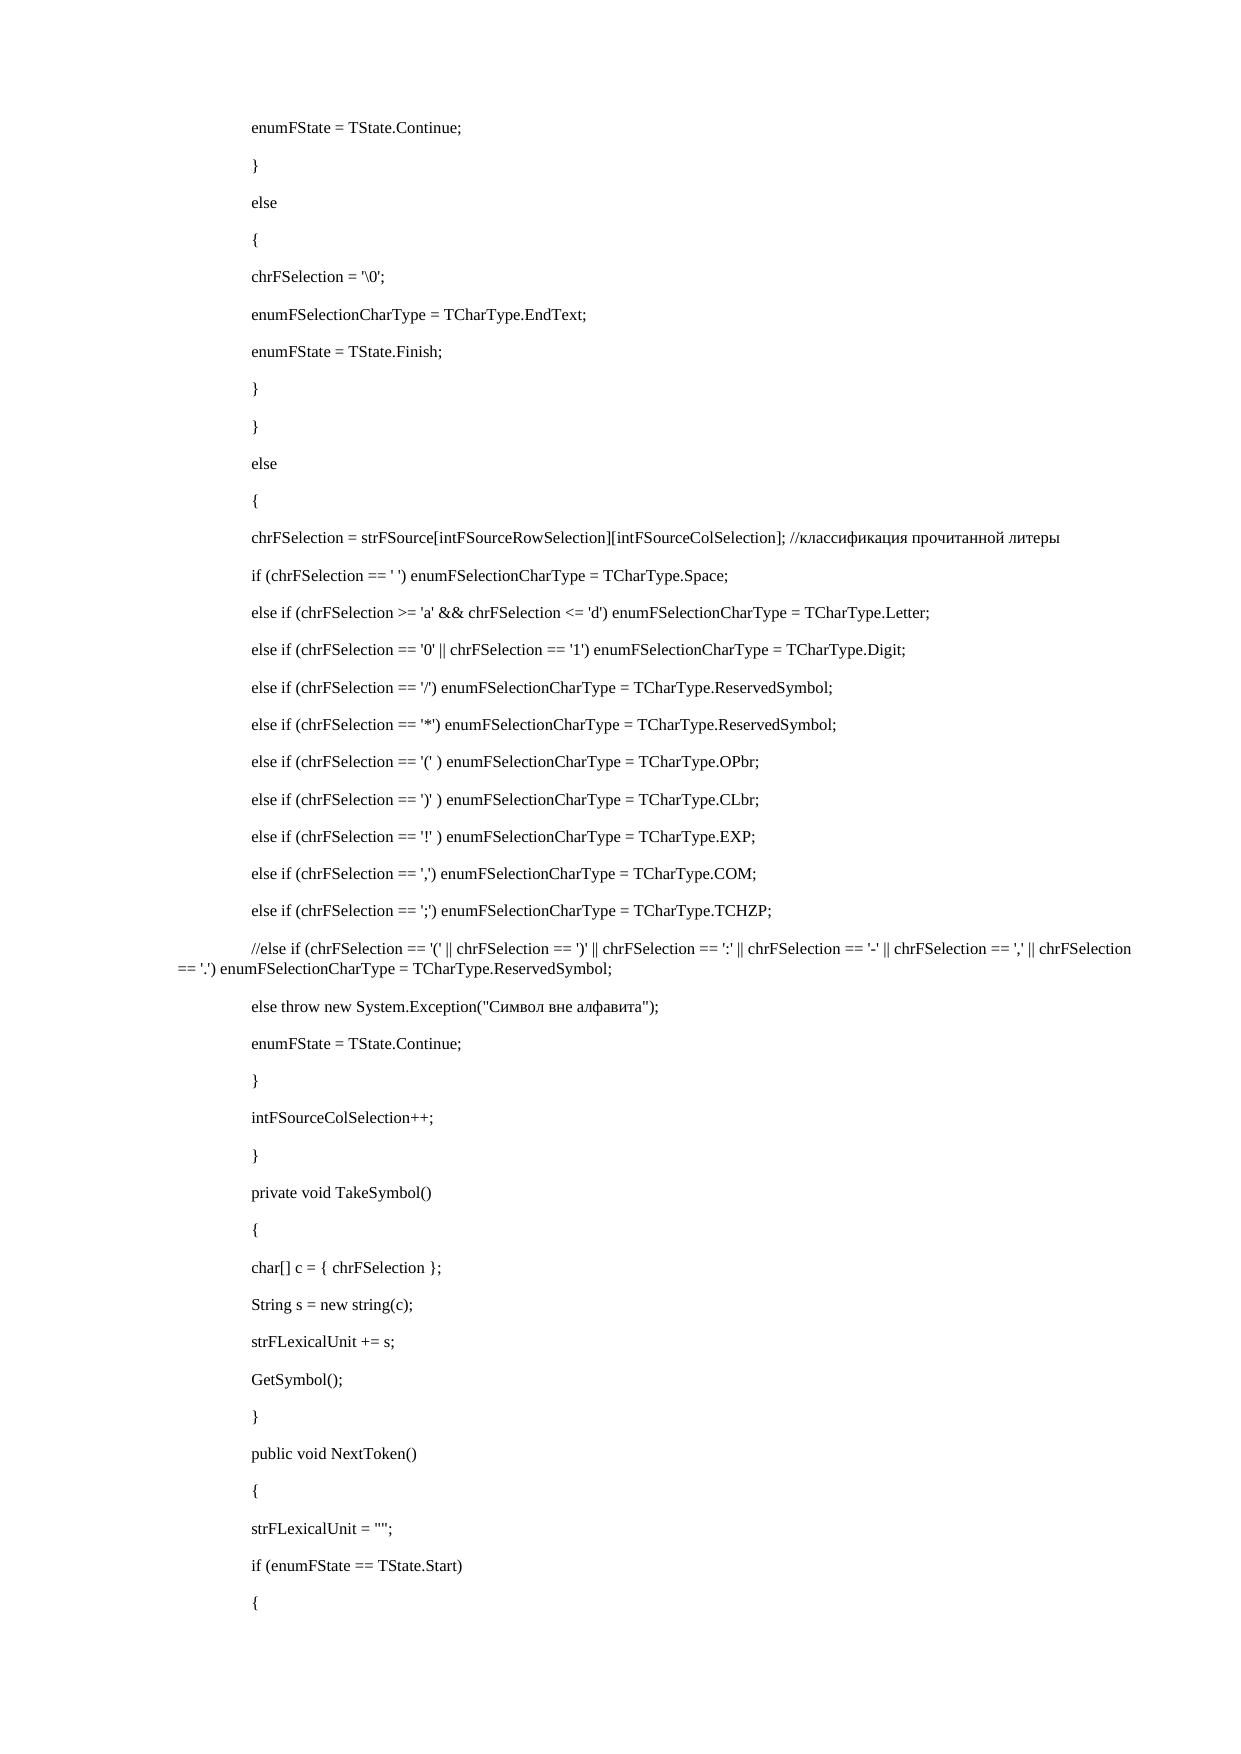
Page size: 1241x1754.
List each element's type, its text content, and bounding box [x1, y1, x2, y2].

text else if (chrFSelection == '*') enumFSelectionCharType = TCharType.ReservedSymbol; [177, 715, 1152, 734]
text else if (chrFSelection >= 'a' && chrFSelection <= 'd') enumFSelectionCharType = TCharType.Letter; [177, 603, 1152, 622]
text char[] c = { chrFSelection }; [177, 1257, 1152, 1277]
text } [177, 1071, 1152, 1090]
text { [177, 491, 1152, 510]
text public void NextToken() [177, 1444, 1152, 1463]
text else [177, 454, 1152, 473]
text String s = new string(c); [177, 1295, 1152, 1314]
text } [177, 155, 1152, 174]
text } [177, 1146, 1152, 1165]
text GetSymbol(); [177, 1369, 1152, 1388]
text chrFSelection = strFSource[intFSourceRowSelection][intFSourceColSelection]; //классификация прочитанной литеры [177, 528, 1152, 547]
text intFSourceColSelection++; [177, 1108, 1152, 1127]
text enumFState = TState.Continue; [177, 118, 1152, 137]
text else if (chrFSelection == '(' ) enumFSelectionCharType = TCharType.OPbr; [177, 752, 1152, 771]
text else if (chrFSelection == ';') enumFSelectionCharType = TCharType.TCHZP; [177, 901, 1152, 920]
text enumFState = TState.Finish; [177, 342, 1152, 361]
text strFLexicalUnit = ""; [177, 1518, 1152, 1538]
text else if (chrFSelection == '!' ) enumFSelectionCharType = TCharType.EXP; [177, 827, 1152, 846]
text enumFState = TState.Continue; [177, 1034, 1152, 1053]
text { [177, 1481, 1152, 1500]
text if (enumFState == TState.Start) [177, 1556, 1152, 1575]
text { [177, 230, 1152, 249]
text else if (chrFSelection == ',') enumFSelectionCharType = TCharType.COM; [177, 864, 1152, 883]
text else if (chrFSelection == '0' || chrFSelection == '1') enumFSelectionCharType = TCharType.Digit; [177, 640, 1152, 659]
text } [177, 379, 1152, 398]
text if (chrFSelection == ' ') enumFSelectionCharType = TCharType.Space; [177, 566, 1152, 585]
text else if (chrFSelection == ')' ) enumFSelectionCharType = TCharType.CLbr; [177, 789, 1152, 808]
text else [177, 193, 1152, 212]
text chrFSelection = '\0'; [177, 267, 1152, 286]
text { [177, 1220, 1152, 1239]
text else throw new System.Exception("Cимвол вне алфавита"); [177, 996, 1152, 1016]
text else if (chrFSelection == '/') enumFSelectionCharType = TCharType.ReservedSymbol; [177, 677, 1152, 697]
text strFLexicalUnit += s; [177, 1332, 1152, 1351]
text enumFSelectionCharType = TCharType.EndText; [177, 304, 1152, 324]
text { [177, 1593, 1152, 1612]
text //else if (chrFSelection == '(' || chrFSelection == ')' || chrFSelection == ':' || chrFSelection == '-' || chrFSelection == ',' || chrFSelection == '.') enumFSelectionCharType = TCharType.ReservedSymbol; [177, 938, 1152, 978]
text } [177, 1407, 1152, 1426]
text } [177, 416, 1152, 436]
text private void TakeSymbol() [177, 1183, 1152, 1202]
